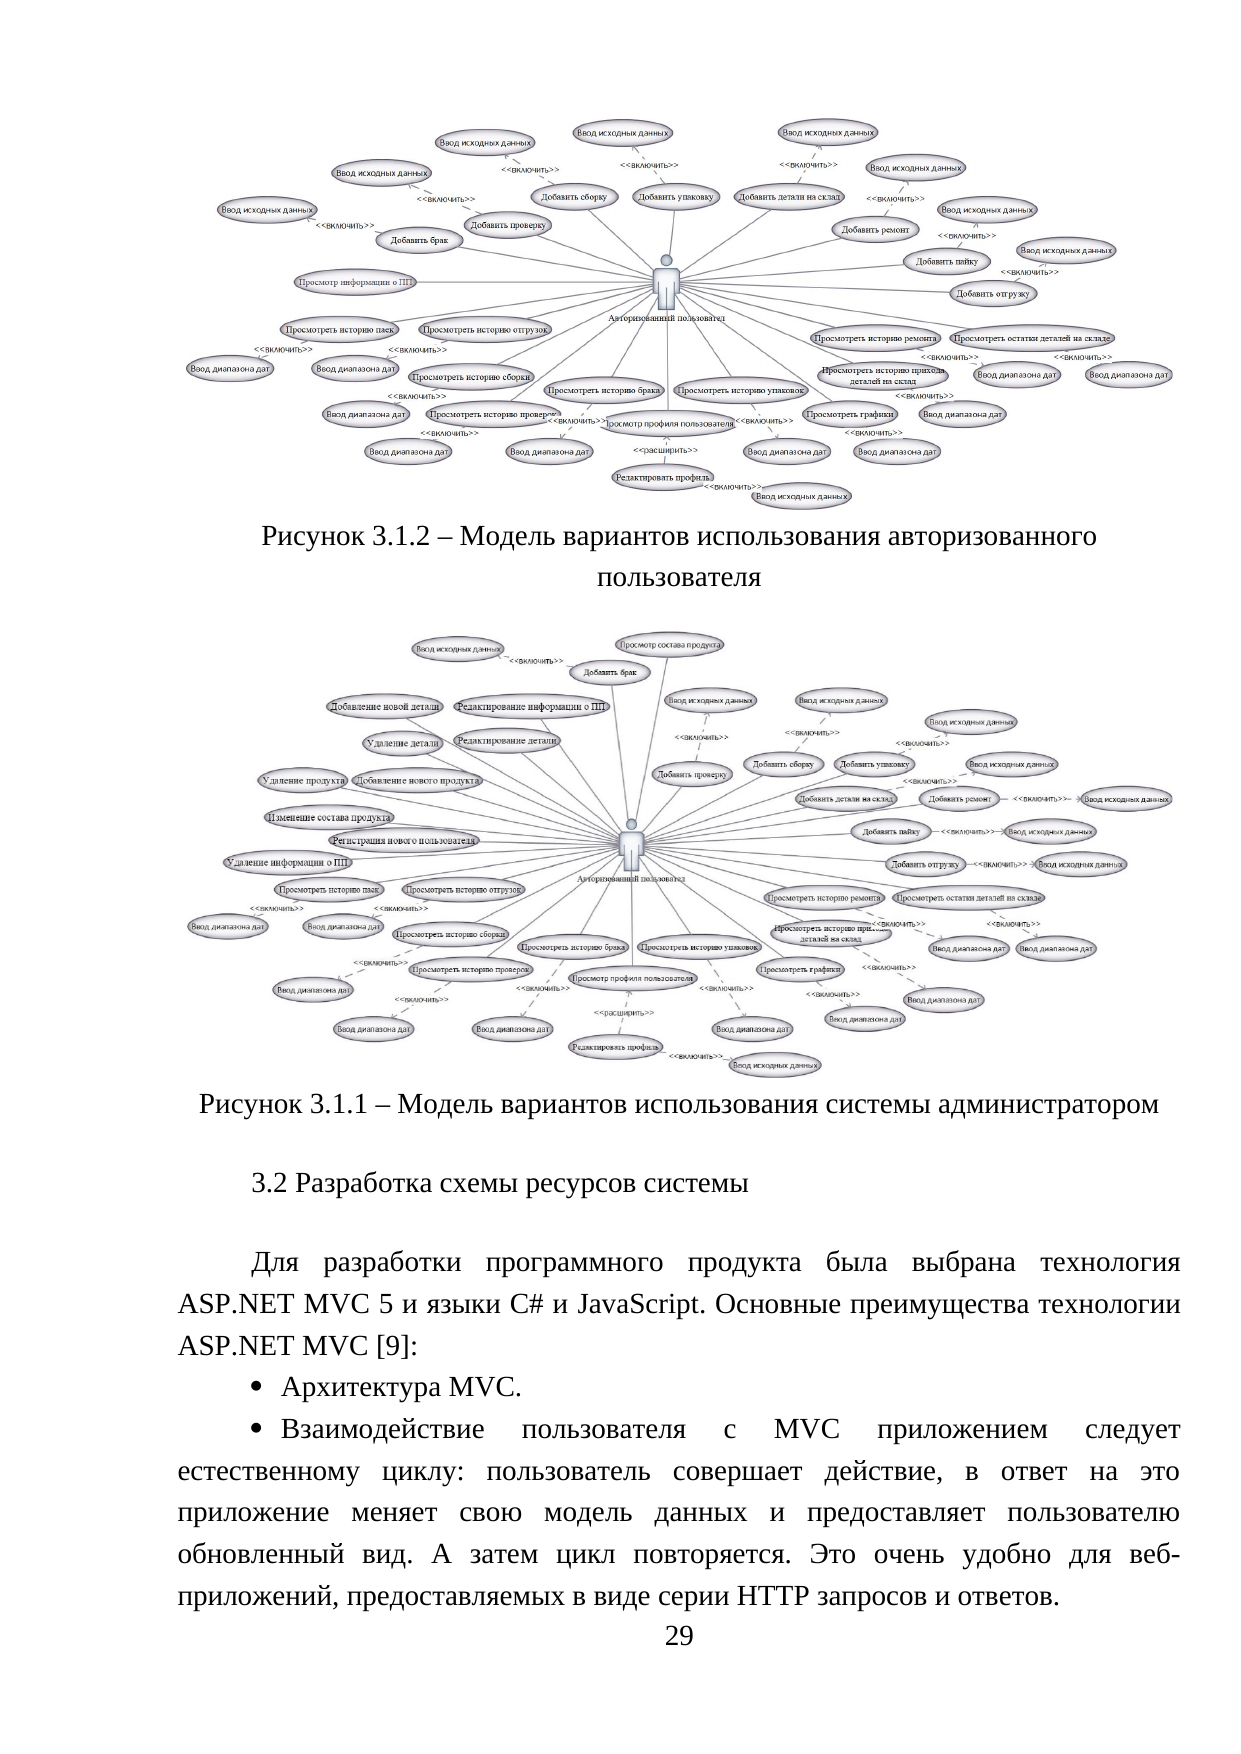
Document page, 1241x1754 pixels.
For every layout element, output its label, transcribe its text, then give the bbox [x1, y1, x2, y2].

text Для разработки программного продукта была выбрана технология ASP.NET MVC 5 и языки C# и JavaScript. Основные преимущества технологии ASP.NET MVC [9]: [177, 1238, 1181, 1363]
list Взаимодействие пользователя с MVC приложением следует естественному циклу: пользователь совершает действие, в ответ на это приложение меняет свою модель данных и предоставляет пользователю обновленный вид. А затем цикл повторяется. Это очень удобно для веб-приложений, предоставляемых в виде серии HTTP запросов и ответов. [177, 1405, 1181, 1613]
picture [185, 118, 1173, 510]
list Рисунок 3.1.1 – Модель вариантов использования системы администратором [177, 1080, 1181, 1122]
picture [186, 631, 1173, 1078]
list Рисунок 3.1.2 – Модель вариантов использования авторизованного пользователя [177, 512, 1181, 595]
list Архитектура MVC. [177, 1363, 1181, 1405]
text 3.2 Разработка схемы ресурсов системы [177, 1159, 1181, 1201]
